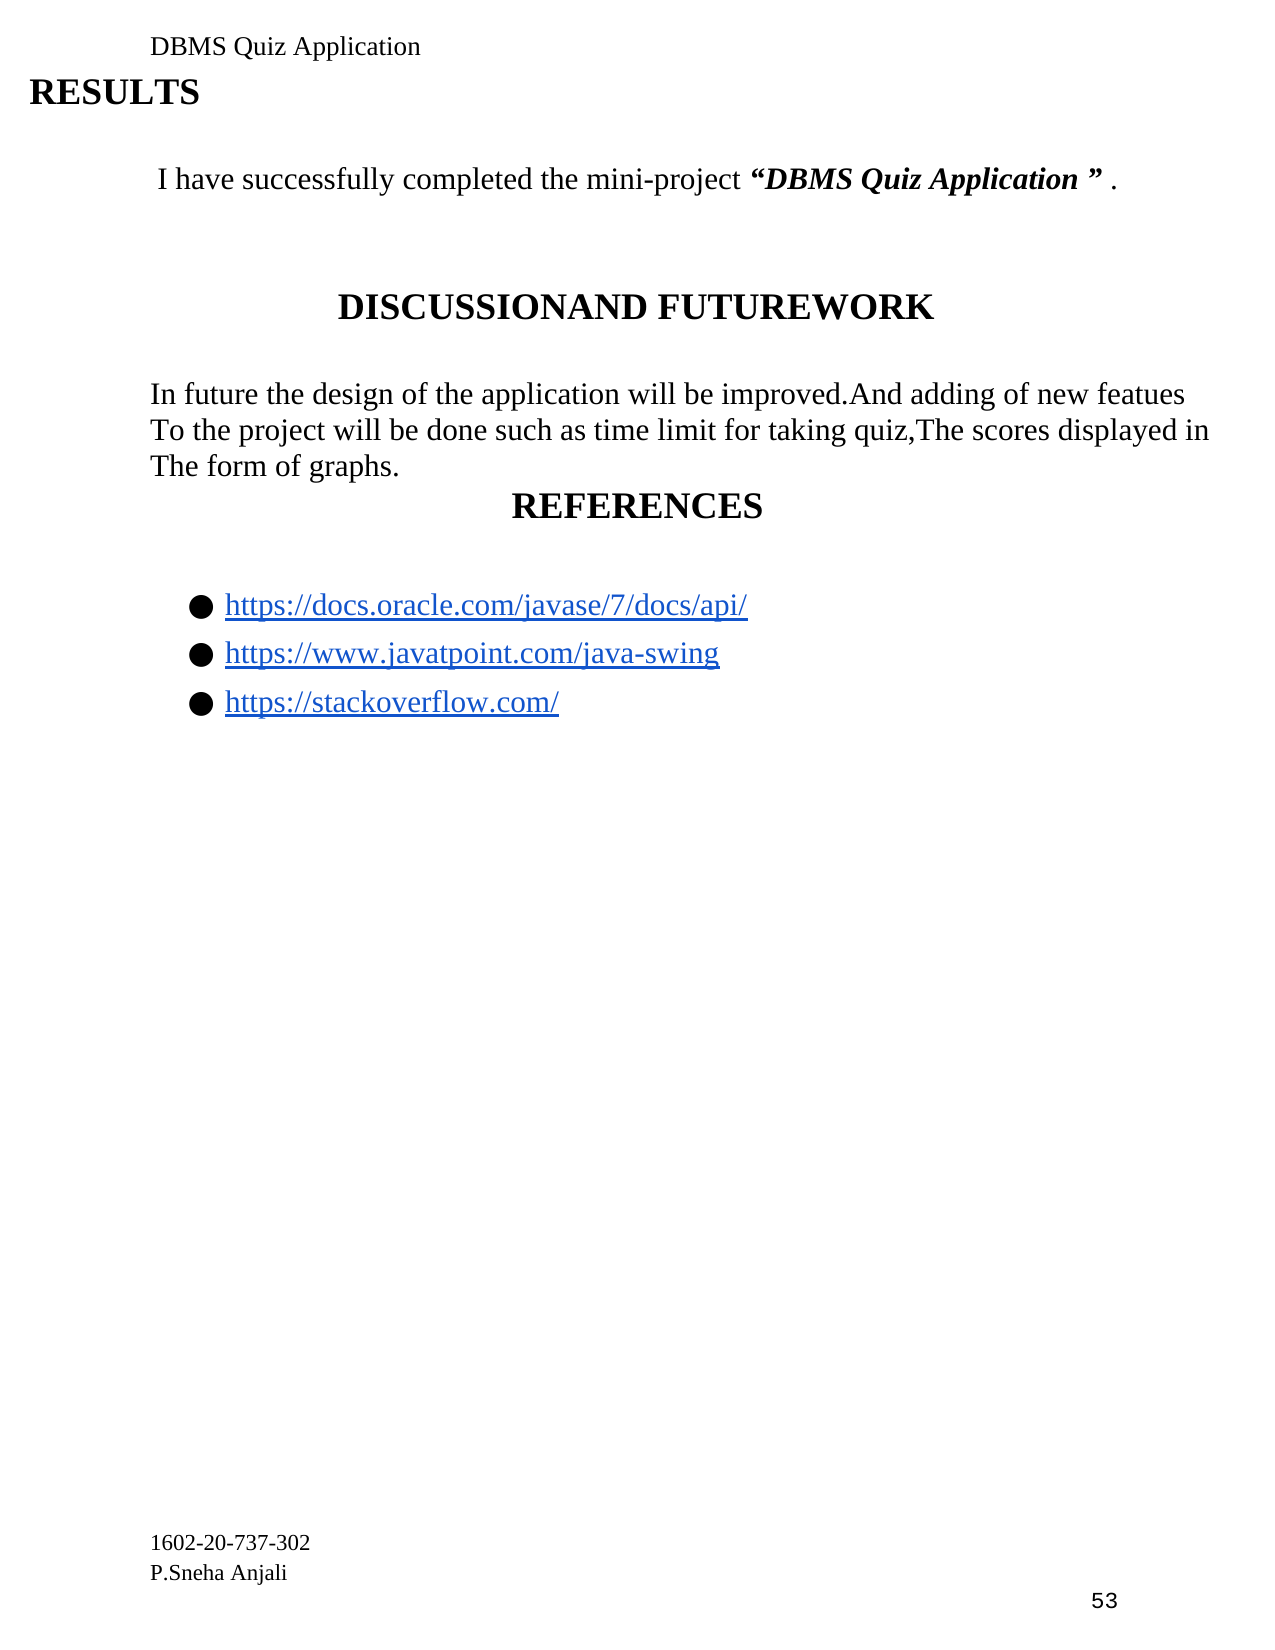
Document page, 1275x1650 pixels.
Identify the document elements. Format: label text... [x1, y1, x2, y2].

subtitle DISCUSSIONAND FUTUREWORK [262, 284, 1010, 327]
text RESULTS [29, 69, 1012, 112]
subtitle REFERENCES [263, 483, 1012, 526]
list https://stackoverflow.com/ [187, 679, 1227, 721]
text In future the design of the application will be improved.And adding of new featues [150, 375, 1227, 411]
list https://www.javatpoint.com/java-swing [187, 630, 1227, 673]
text The form of graphs. [150, 447, 1227, 483]
list https://docs.oracle.com/javase/7/docs/api/ [187, 582, 1227, 625]
text I have successfully completed the mini-project “DBMS Quiz Application ” . [48, 160, 1227, 196]
text To the project will be done such as time limit for taking quiz,The scores displayed in [150, 411, 1227, 447]
